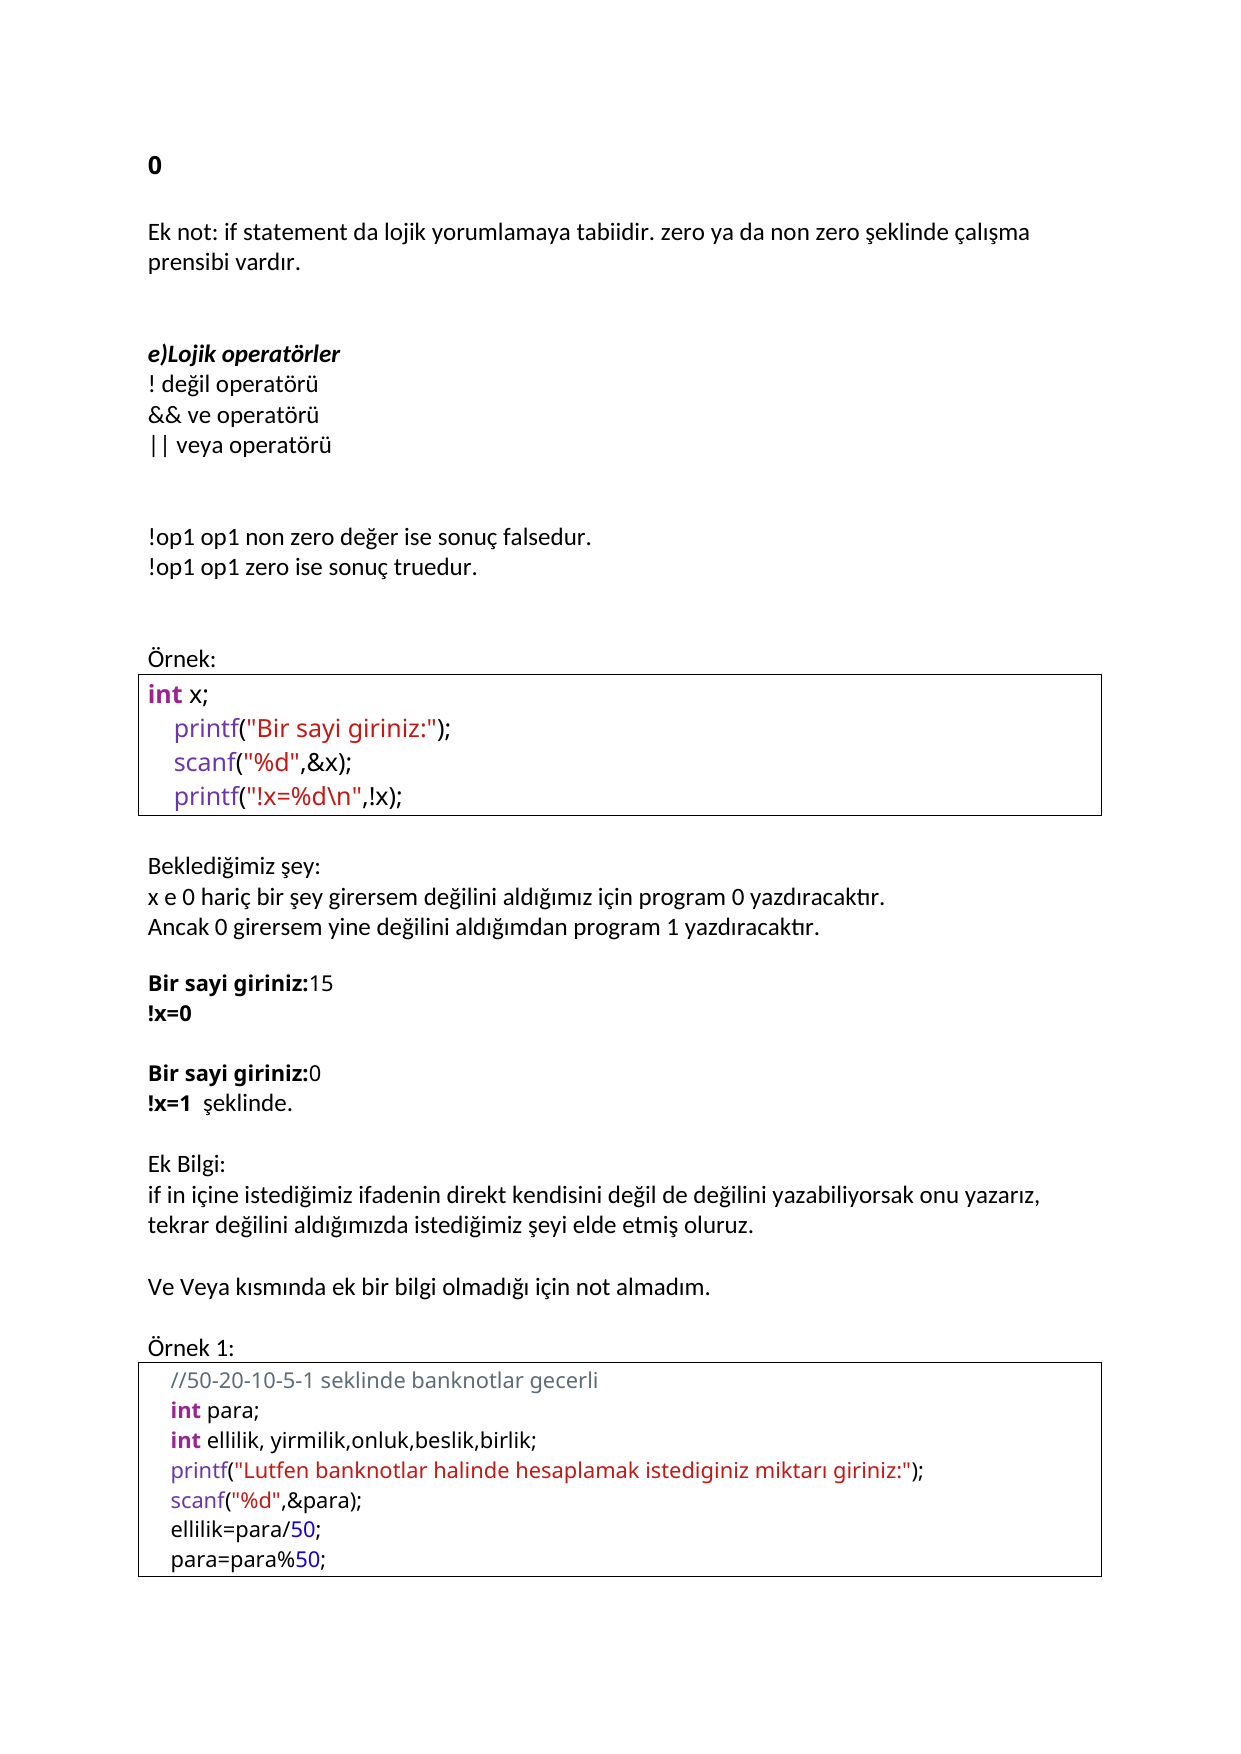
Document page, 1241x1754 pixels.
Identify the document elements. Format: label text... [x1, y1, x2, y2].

text Örnek: [148, 643, 1093, 673]
text Bir sayi giriniz:0 [148, 1058, 1093, 1087]
text !op1 op1 zero ise sonuç truedur. [148, 551, 1093, 582]
text printf("Lutfen banknotlar halinde hesaplamak istediginiz miktarı giriniz:"); [148, 1455, 1093, 1484]
text ellilik=para/50; [148, 1514, 1093, 1541]
text if in içine istediğimiz ifadenin direkt kendisini değil de değilini yazabiliyorsak onu yazarız, tekrar değilini aldığımızda istediğimiz şeyi elde etmiş oluruz. [148, 1179, 1093, 1240]
text Ek not: if statement da lojik yorumlamaya tabiidir. zero ya da non zero şeklinde çalışma prensibi vardır. [148, 216, 1093, 277]
text !x=0 [148, 998, 1093, 1028]
text || veya operatörü [148, 429, 1093, 460]
text 0 [148, 148, 1093, 182]
text int ellilik, yirmilik,onluk,beslik,birlik; [148, 1425, 1093, 1455]
text scanf("%d",&para); [148, 1484, 1093, 1514]
text Ve Veya kısmında ek bir bilgi olmadığı için not almadım. [148, 1271, 1093, 1301]
text scanf("%d",&x); [148, 745, 1093, 776]
text int x; [139, 675, 1101, 711]
text printf("!x=%d\n",!x); [139, 776, 1101, 815]
text !x=1 şeklinde. [148, 1087, 1093, 1118]
text Bir sayi giriniz:15 [148, 968, 1093, 998]
text int para; [148, 1395, 1093, 1425]
text printf("Bir sayi giriniz:"); [148, 711, 1093, 745]
text ! değil operatörü [148, 368, 1093, 399]
text x e 0 hariç bir şey girersem değilini aldığımız için program 0 yazdıracaktır. [148, 881, 1093, 911]
text Ancak 0 girersem yine değilini aldığımdan program 1 yazdıracaktır. [148, 911, 1093, 942]
text Ek Bilgi: [148, 1149, 1093, 1179]
text para=para%50; [139, 1541, 1101, 1576]
text //50-20-10-5-1 seklinde banknotlar gecerli [139, 1363, 1101, 1395]
text && ve operatörü [148, 399, 1093, 429]
text Örnek 1: [148, 1332, 1093, 1362]
text Beklediğimiz şey: [148, 850, 1093, 881]
text !op1 op1 non zero değer ise sonuç falsedur. [148, 521, 1093, 551]
text e)Lojik operatörler [148, 338, 1093, 368]
